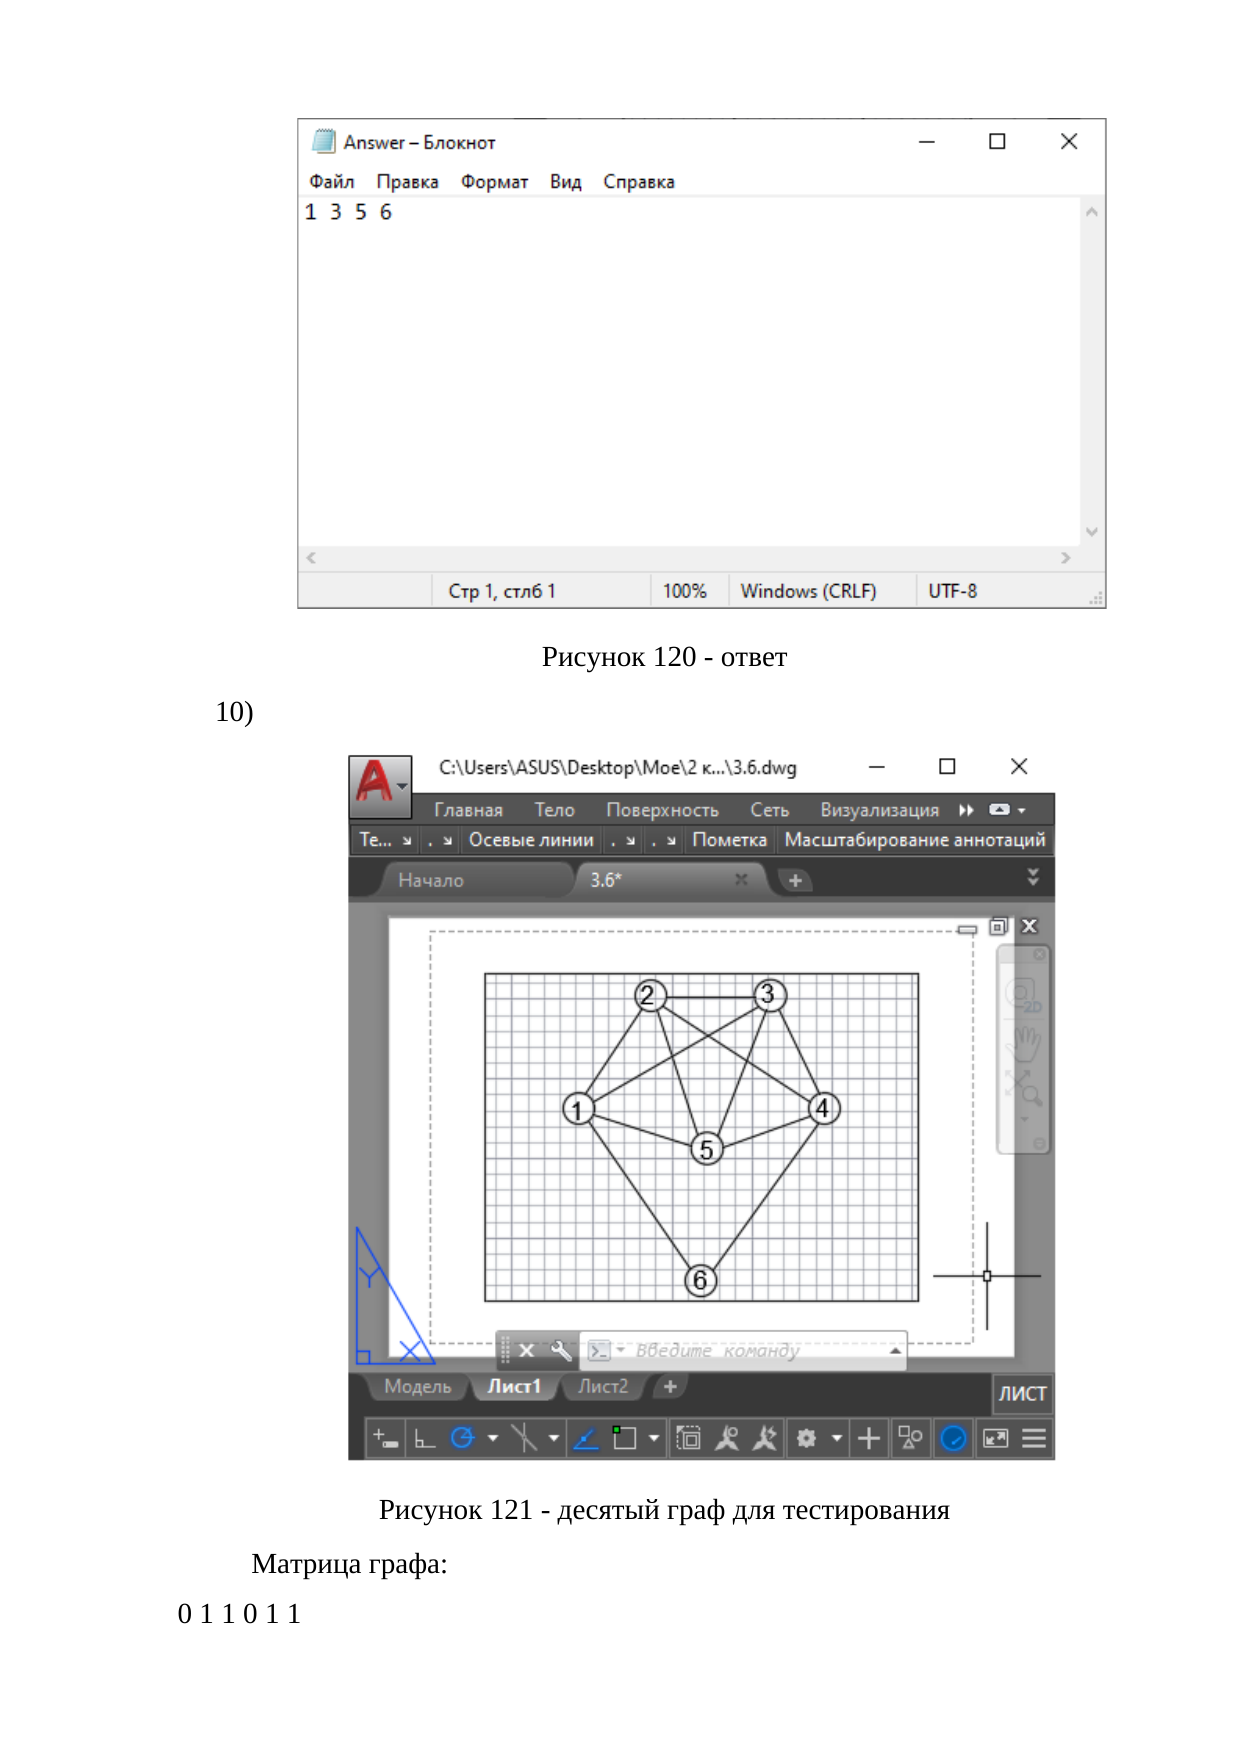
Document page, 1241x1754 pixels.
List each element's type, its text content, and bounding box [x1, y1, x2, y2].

text Рисунок 121 - десятый граф для тестирования [177, 1492, 1152, 1525]
picture [297, 118, 1107, 609]
picture [347, 744, 1057, 1462]
text Матрица графа: [177, 1546, 1152, 1580]
text Рисунок 120 - ответ [177, 639, 1152, 673]
text 0 1 1 0 1 1 [177, 1597, 1152, 1630]
